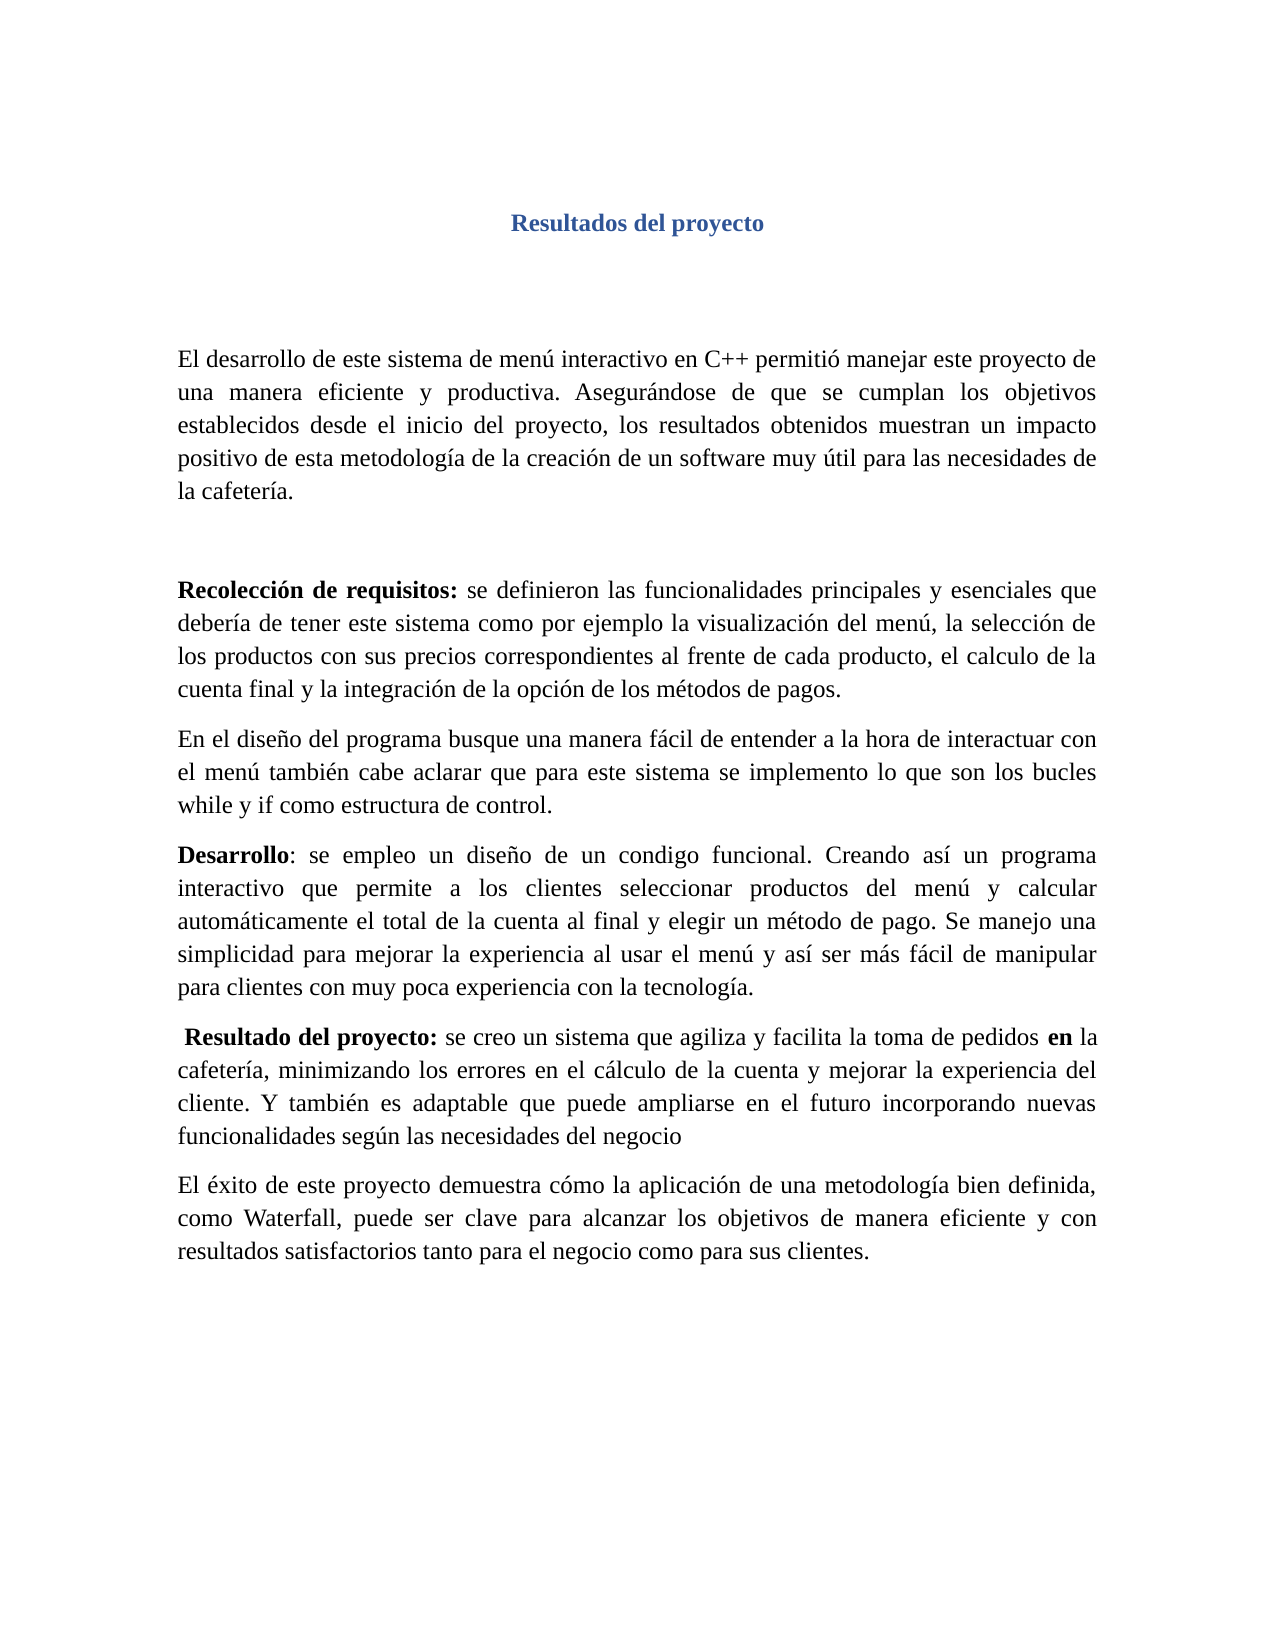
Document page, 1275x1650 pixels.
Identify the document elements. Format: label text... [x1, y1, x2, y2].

text Desarrollo: se empleo un diseño de un condigo funcional. Creando así un programa interactivo que permite a los clientes seleccionar productos del menú y calcular automáticamente el total de la cuenta al final y elegir un método de pago. Se manejo una simplicidad para mejorar la experiencia al usar el menú y así ser más fácil de manipular para clientes con muy poca experiencia con la tecnología. [177, 840, 1098, 1001]
text Recolección de requisitos: se definieron las funcionalidades principales y esenciales que debería de tener este sistema como por ejemplo la visualización del menú, la selección de los productos con sus precios correspondientes al frente de cada producto, el calculo de la cuenta final y la integración de la opción de los métodos de pagos. [177, 575, 1098, 703]
text El éxito de este proyecto demuestra cómo la aplicación de una metodología bien definida, como Waterfall, puede ser clave para alcanzar los objetivos de manera eficiente y con resultados satisfactorios tanto para el negocio como para sus clientes. [177, 1170, 1098, 1265]
subtitle Resultados del proyecto [177, 208, 1098, 236]
text Resultado del proyecto: se creo un sistema que agiliza y facilita la toma de pedidos en la cafetería, minimizando los errores en el cálculo de la cuenta y mejorar la experiencia del cliente. Y también es adaptable que puede ampliarse en el futuro incorporando nuevas funcionalidades según las necesidades del negocio [177, 1022, 1098, 1149]
text En el diseño del programa busque una manera fácil de entender a la hora de interactuar con el menú también cabe aclarar que para este sistema se implemento lo que son los bucles while y if como estructura de control. [177, 724, 1098, 819]
text El desarrollo de este sistema de menú interactivo en C++ permitió manejar este proyecto de una manera eficiente y productiva. Asegurándose de que se cumplan los objetivos establecidos desde el inicio del proyecto, los resultados obtenidos muestran un impacto positivo de esta metodología de la creación de un software muy útil para las necesidades de la cafetería. [177, 344, 1098, 505]
